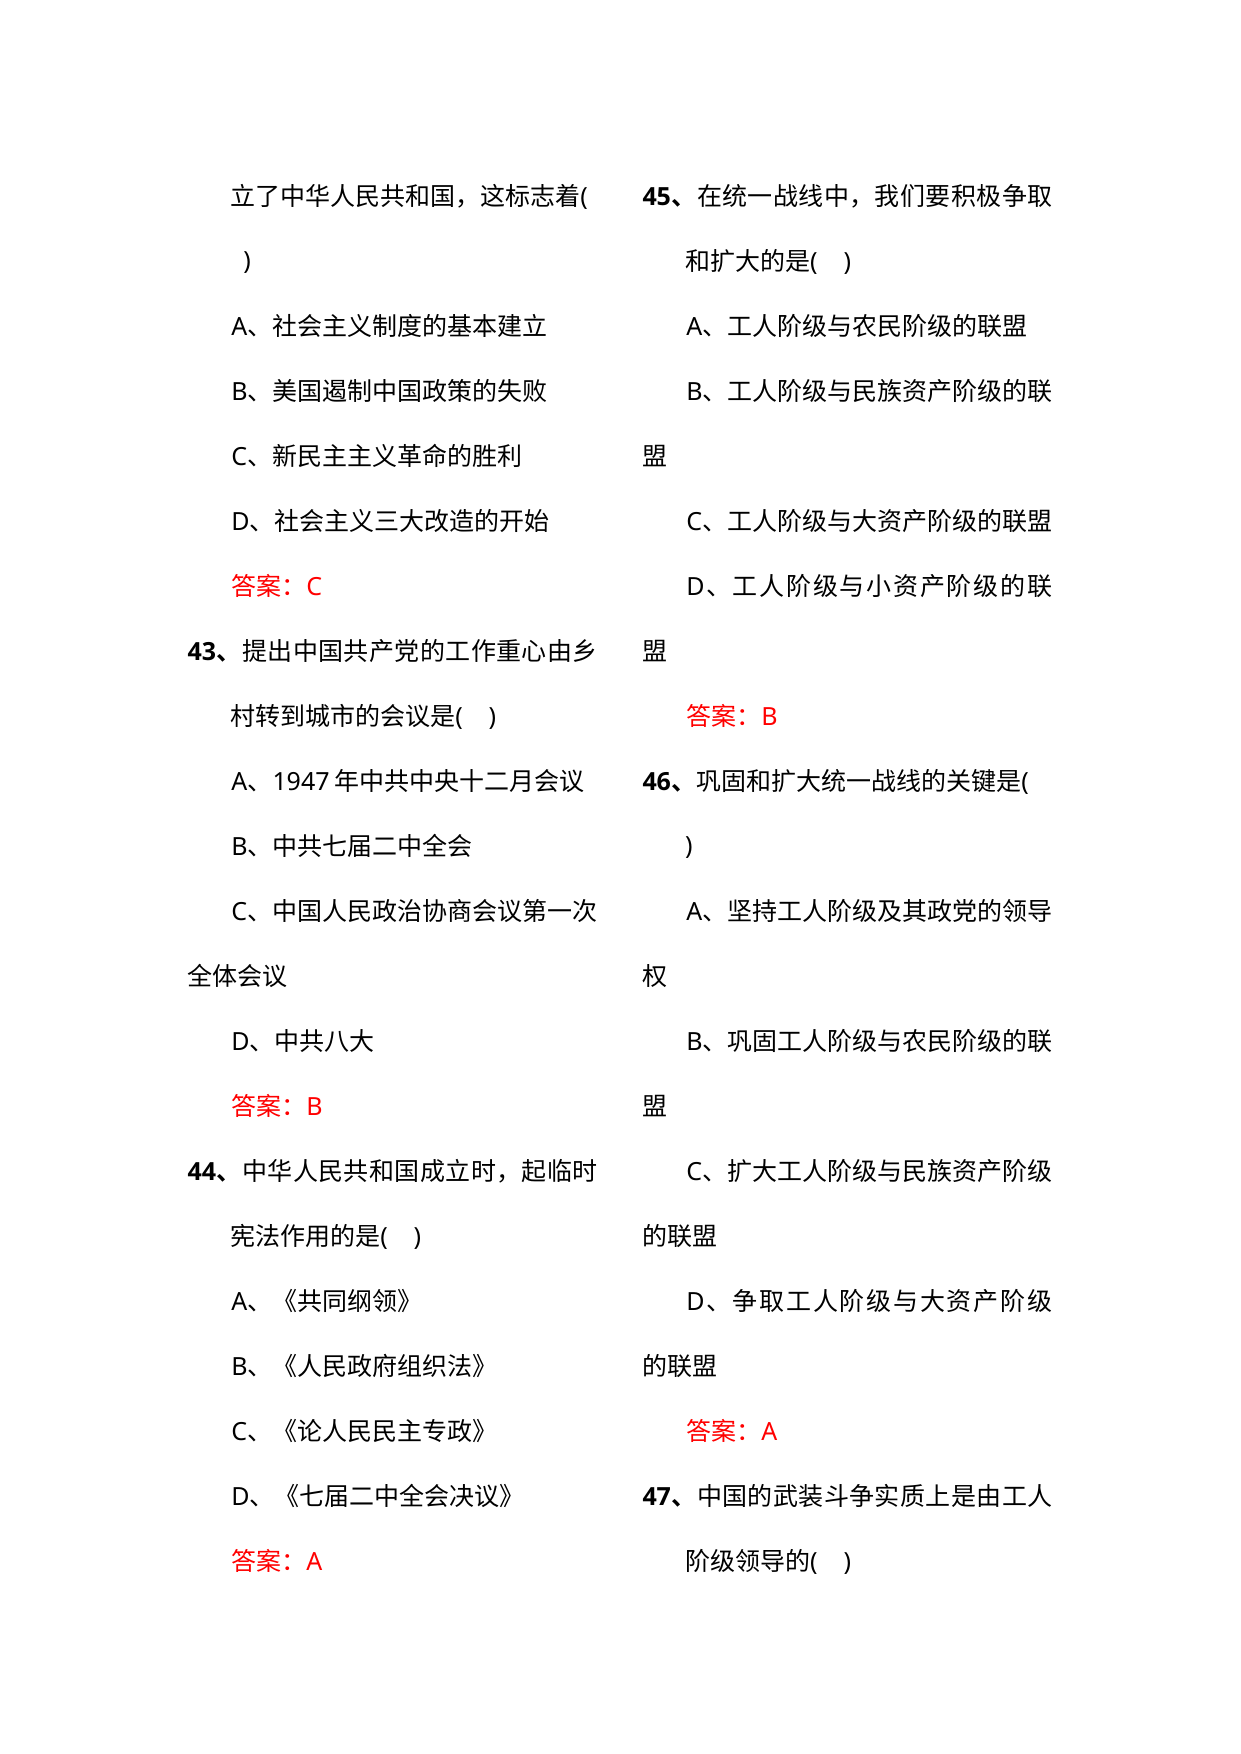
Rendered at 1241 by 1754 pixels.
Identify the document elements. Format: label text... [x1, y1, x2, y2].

text D、争取工人阶级与大资产阶级的联盟 [642, 1267, 1053, 1397]
text A、社会主义制度的基本建立 [187, 292, 598, 357]
text 46、巩固和扩大统一战线的关键是( ) [642, 747, 1053, 877]
text 45、在统一战线中，我们要积极争取和扩大的是( ) [642, 162, 1053, 292]
text C、扩大工人阶级与民族资产阶级的联盟 [642, 1137, 1053, 1267]
text 答案：A [642, 1397, 1053, 1462]
text D、社会主义三大改造的开始 [187, 487, 598, 552]
text 44、中华人民共和国成立时，起临时宪法作用的是( ) [187, 1137, 598, 1267]
text 答案：B [642, 682, 1053, 747]
text A、工人阶级与农民阶级的联盟 [642, 292, 1053, 357]
text A、坚持工人阶级及其政党的领导权 [642, 877, 1053, 1007]
text D、中共八大 [187, 1007, 598, 1072]
text C、工人阶级与大资产阶级的联盟 [642, 487, 1053, 552]
text B、工人阶级与民族资产阶级的联盟 [642, 357, 1053, 487]
text C、《论人民民主专政》 [187, 1397, 598, 1462]
text A、1947年中共中央十二月会议 [187, 747, 598, 812]
text 42、在中国共产党领导下，中国人民推翻了三座大山，于 1949 年成立了中华人民共和国，这标志着( ) [187, 162, 598, 292]
text 47、中国的武装斗争实质上是由工人阶级领导的( ) [642, 1462, 1053, 1592]
text D、工人阶级与小资产阶级的联盟 [642, 552, 1053, 682]
text A、《共同纲领》 [187, 1267, 598, 1332]
text C、中国人民政治协商会议第一次全体会议 [187, 877, 598, 1007]
text B、中共七届二中全会 [187, 812, 598, 877]
text C、新民主主义革命的胜利 [187, 422, 598, 487]
text B、美国遏制中国政策的失败 [187, 357, 598, 422]
text 答案：B [187, 1072, 598, 1137]
text 答案：A [187, 1527, 598, 1592]
text B、《人民政府组织法》 [187, 1332, 598, 1397]
text D、《七届二中全会决议》 [187, 1462, 598, 1527]
text 43、提出中国共产党的工作重心由乡村转到城市的会议是( ) [187, 617, 598, 747]
text B、巩固工人阶级与农民阶级的联盟 [642, 1007, 1053, 1137]
text 答案：C [187, 552, 598, 617]
